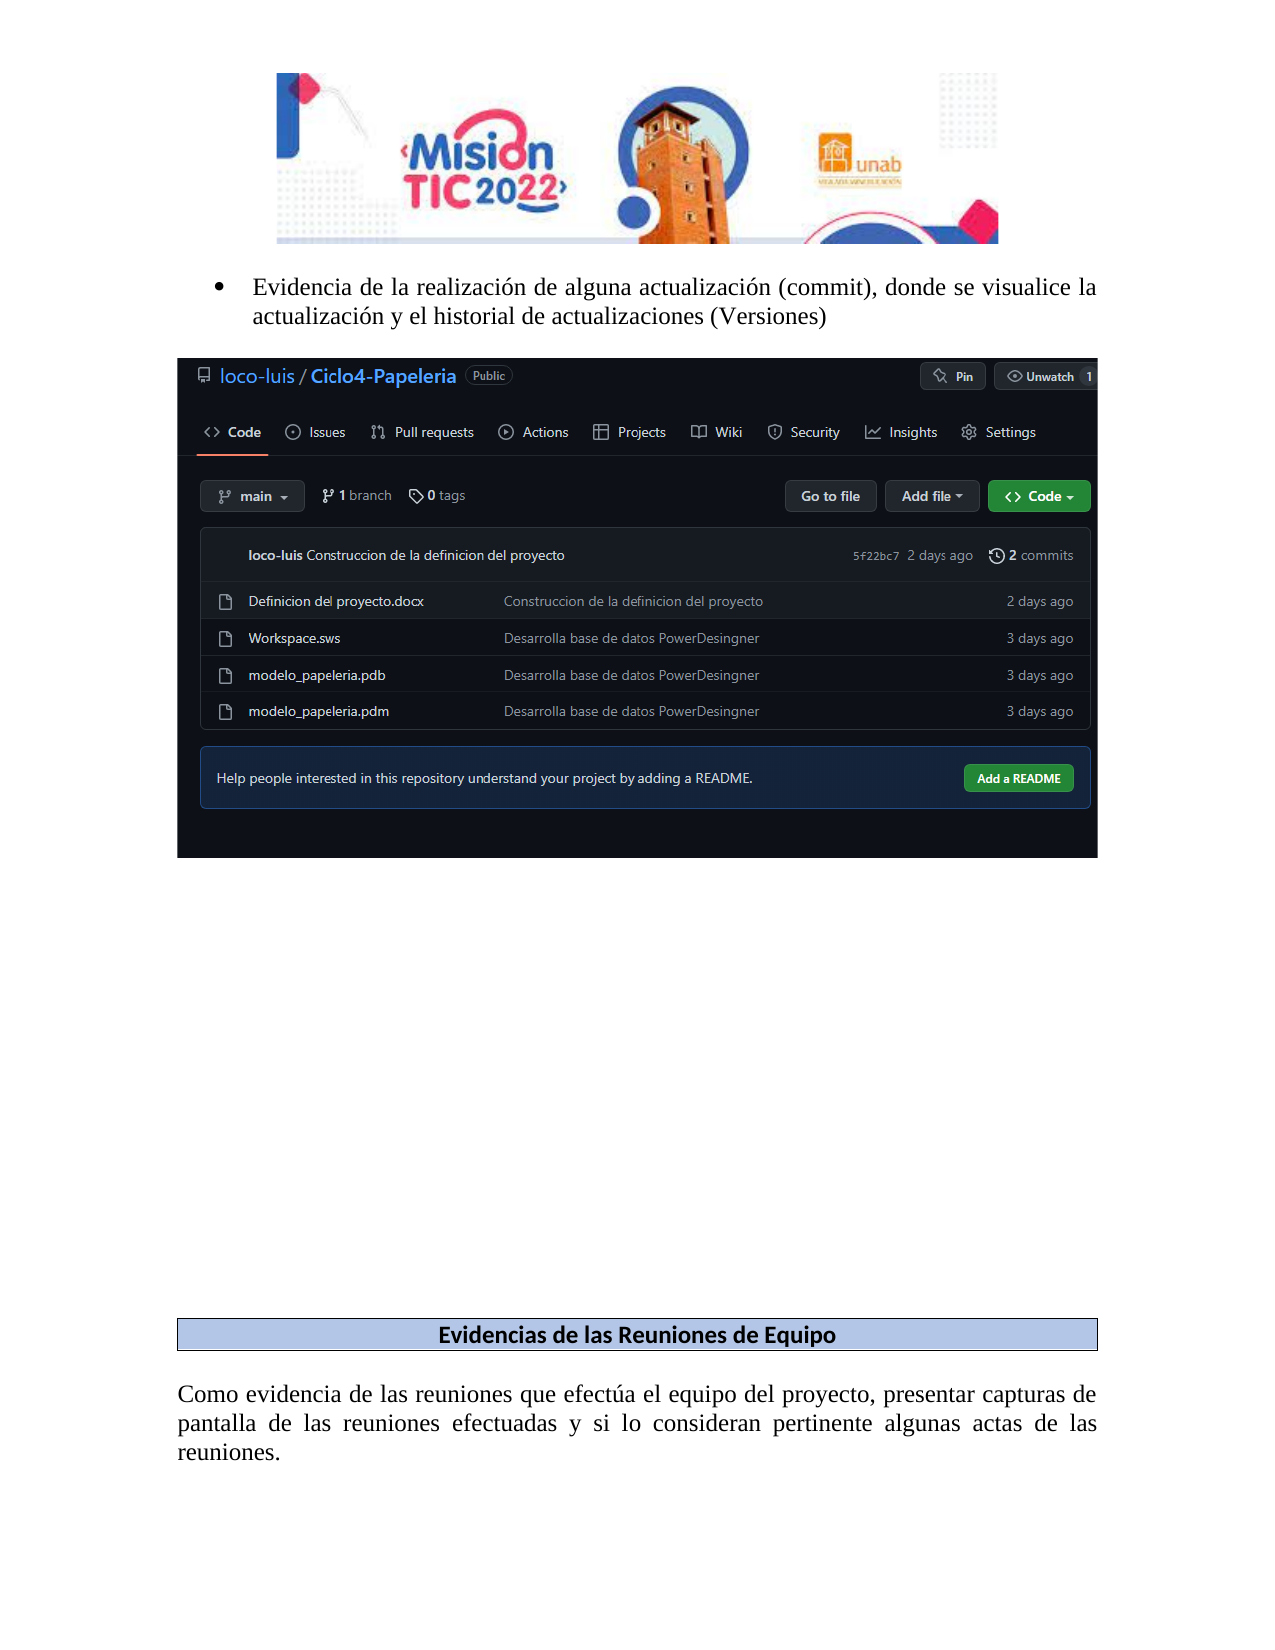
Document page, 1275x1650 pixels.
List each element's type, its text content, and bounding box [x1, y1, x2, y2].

table_header Evidencias de las Reuniones de Equipo [178, 1319, 1097, 1349]
text Como evidencia de las reuniones que efectúa el equipo del proyecto, presentar capturas de pantalla de las reuniones efectuadas y si lo consideran pertinente algunas actas de las reuniones. [177, 1379, 1098, 1466]
picture [177, 358, 1098, 858]
picture [276, 73, 999, 244]
list Evidencia de la realización de alguna actualización (commit), donde se visualice la actualización y el historial de actualizaciones (Versiones) [215, 272, 1098, 329]
